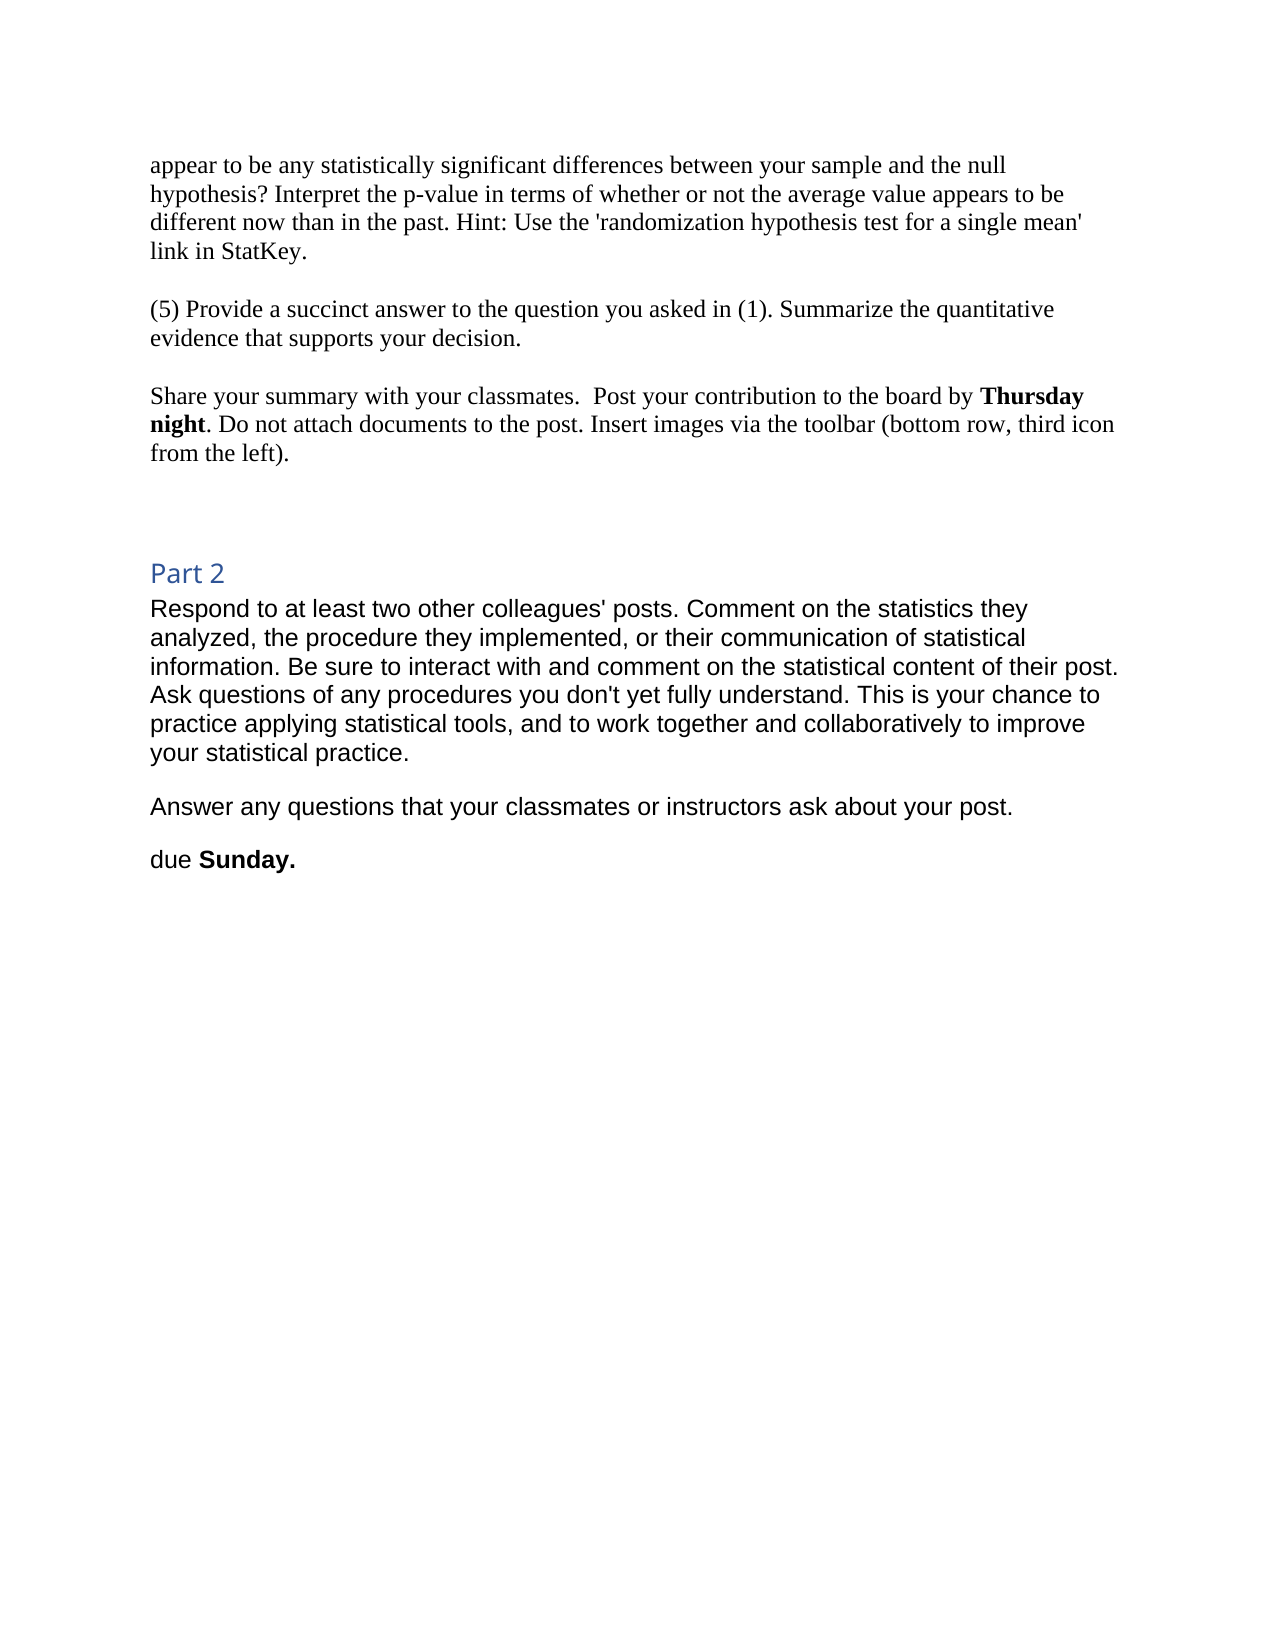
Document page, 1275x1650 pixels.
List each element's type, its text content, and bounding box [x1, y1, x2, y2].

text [150, 150, 1125, 265]
text Respond to at least two other colleagues' posts. Comment on the statistics they analyzed, the procedure they implemented, or their communication of statistical information. Be sure to interact with and comment on the statistical content of their post. Ask questions of any procedures you don't yet fully understand. This is your chance to practice applying statistical tools, and to work together and collaboratively to improve your statistical practice. [150, 594, 1125, 766]
text Share your summary with your classmates. Post your contribution to the board by Thursday night. Do not attach documents to the post. Insert images via the toolbar (bottom row, third icon from the left). [150, 381, 1125, 467]
text due Sunday. [150, 845, 1125, 874]
subtitle Part 2 [150, 554, 1125, 591]
text Answer any questions that your classmates or instructors ask about your post. [150, 791, 1125, 820]
text (5) Provide a succinct answer to the question you asked in (1). Summarize the quantitative evidence that supports your decision. [150, 294, 1125, 352]
